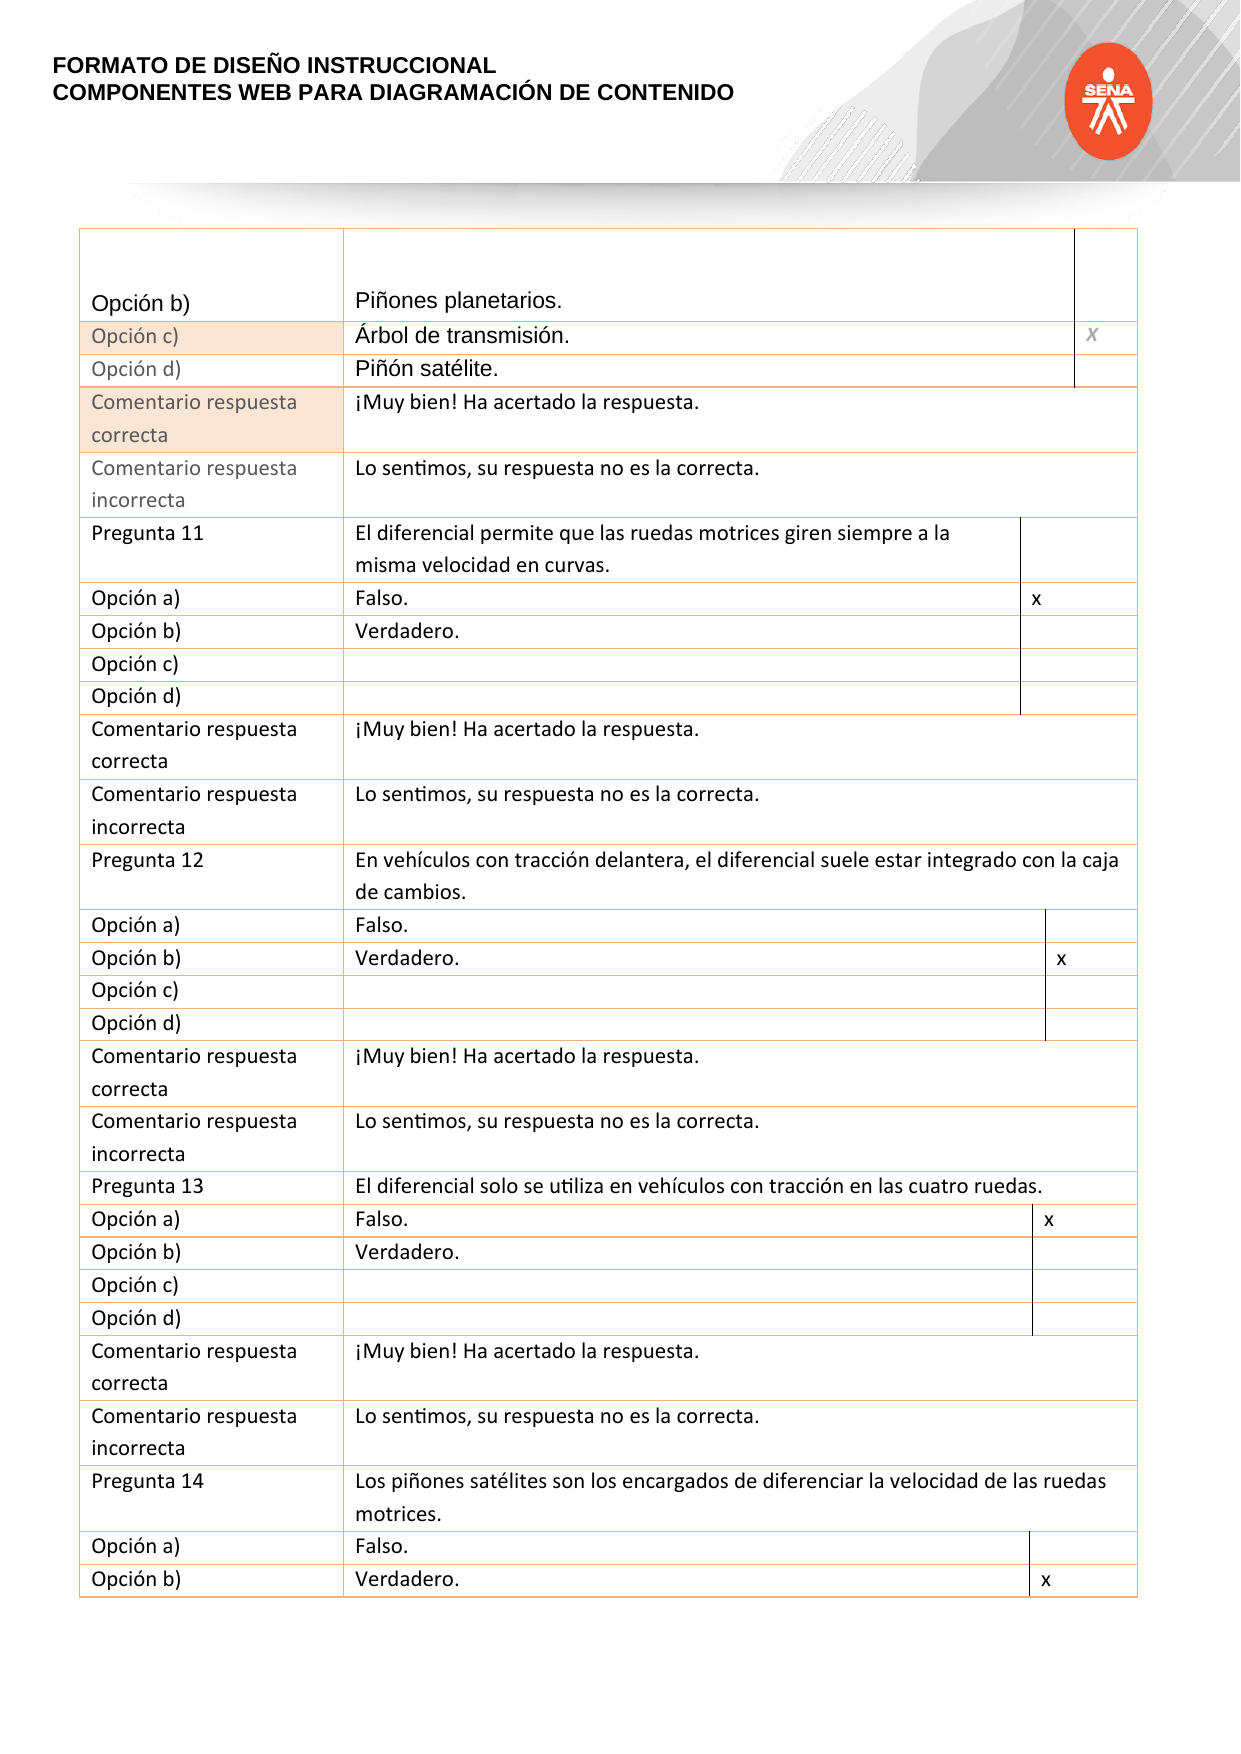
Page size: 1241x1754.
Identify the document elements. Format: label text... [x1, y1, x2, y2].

table_cell Verdadero. [344, 1565, 1029, 1596]
table_cell Opción b) [80, 229, 343, 321]
table_cell ¡Muy bien! Ha acertado la respuesta. [344, 1041, 1137, 1106]
table_cell Comentario respuesta incorrecta [80, 780, 343, 844]
table_cell Falso. [344, 1205, 1032, 1236]
table_cell [1033, 1238, 1137, 1269]
table_cell Opción a) [80, 583, 343, 615]
table_cell Comentario respuesta correcta [80, 388, 343, 452]
table_cell [1021, 649, 1137, 681]
table_cell Pregunta 14 [80, 1466, 343, 1531]
table_cell [344, 1303, 1032, 1335]
table_cell Verdadero. [344, 943, 1045, 974]
table_cell [1021, 616, 1137, 648]
table_cell ¡Muy bien! Ha acertado la respuesta. [344, 715, 1137, 778]
table_cell [1021, 518, 1137, 582]
table_cell Opción a) [80, 1205, 343, 1236]
table_cell Opción d) [80, 682, 343, 713]
table_cell [1075, 355, 1137, 386]
table_cell Árbol de transmisión. [344, 322, 1074, 353]
table_cell Opción c) [80, 1270, 343, 1302]
table_cell Opción b) [80, 616, 343, 648]
table_cell Opción c) [80, 322, 343, 353]
table_cell [344, 1009, 1045, 1040]
table_cell Falso. [344, 910, 1045, 942]
table_cell [1021, 682, 1137, 713]
table_cell x [1021, 583, 1137, 615]
table_cell [344, 976, 1045, 1007]
table_cell Los piñones satélites son los encargados de diferenciar la velocidad de las ruedas motrices. [344, 1466, 1137, 1531]
picture [0, 0, 1241, 229]
table_cell ¡Muy bien! Ha acertado la respuesta. [344, 388, 1137, 452]
table_cell Opción c) [80, 649, 343, 681]
table_cell En vehículos con tracción delantera, el diferencial suele estar integrado con la caja de cambios. [344, 845, 1137, 909]
table_cell x [1030, 1565, 1137, 1596]
table_cell Opción a) [80, 1532, 343, 1563]
table_cell x [1046, 943, 1137, 974]
table_cell Opción d) [80, 1009, 343, 1040]
table_cell Opción b) [80, 1238, 343, 1269]
table_cell Comentario respuesta correcta [80, 1336, 343, 1400]
table_cell Piñones planetarios. [344, 229, 1074, 321]
table_cell [344, 649, 1020, 681]
table_cell Lo sentimos, su respuesta no es la correcta. [344, 1401, 1137, 1465]
table_cell El diferencial permite que las ruedas motrices giren siempre a la misma velocidad en curvas. [344, 518, 1020, 582]
table_cell [1033, 1303, 1137, 1335]
table_cell Lo sentimos, su respuesta no es la correcta. [344, 780, 1137, 844]
table_cell x [1033, 1205, 1137, 1236]
table_cell Pregunta 12 [80, 845, 343, 909]
table_cell [1046, 976, 1137, 1007]
table_cell Piñón satélite. [344, 355, 1074, 386]
table_cell [1046, 1009, 1137, 1040]
table_cell [1033, 1270, 1137, 1302]
table_cell Opción a) [80, 910, 343, 942]
table_cell Pregunta 11 [80, 518, 343, 582]
table_cell Comentario respuesta incorrecta [80, 1107, 343, 1171]
table_cell [1075, 229, 1137, 321]
table_cell [1030, 1532, 1137, 1563]
table_cell Falso. [344, 583, 1020, 615]
table_cell Verdadero. [344, 616, 1020, 648]
table_cell Opción d) [80, 1303, 343, 1335]
table_cell ¡Muy bien! Ha acertado la respuesta. [344, 1336, 1137, 1400]
table_cell Comentario respuesta incorrecta [80, 453, 343, 517]
table_cell Lo sentimos, su respuesta no es la correcta. [344, 1107, 1137, 1171]
table_cell Comentario respuesta correcta [80, 715, 343, 778]
table_cell [344, 1270, 1032, 1302]
table_cell Comentario respuesta incorrecta [80, 1401, 343, 1465]
table_cell Opción c) [80, 976, 343, 1007]
table_cell El diferencial solo se utiliza en vehículos con tracción en las cuatro ruedas. [344, 1172, 1137, 1203]
table_cell [1046, 910, 1137, 942]
table_cell [344, 682, 1020, 713]
table_cell Opción b) [80, 943, 343, 974]
table_cell Falso. [344, 1532, 1029, 1563]
table_cell Verdadero. [344, 1238, 1032, 1269]
table_cell Opción b) [80, 1565, 343, 1596]
table_cell X [1075, 322, 1137, 353]
table_cell Comentario respuesta correcta [80, 1041, 343, 1106]
table_cell Pregunta 13 [80, 1172, 343, 1203]
table_cell Opción d) [80, 355, 343, 386]
table_cell Lo sentimos, su respuesta no es la correcta. [344, 453, 1137, 517]
